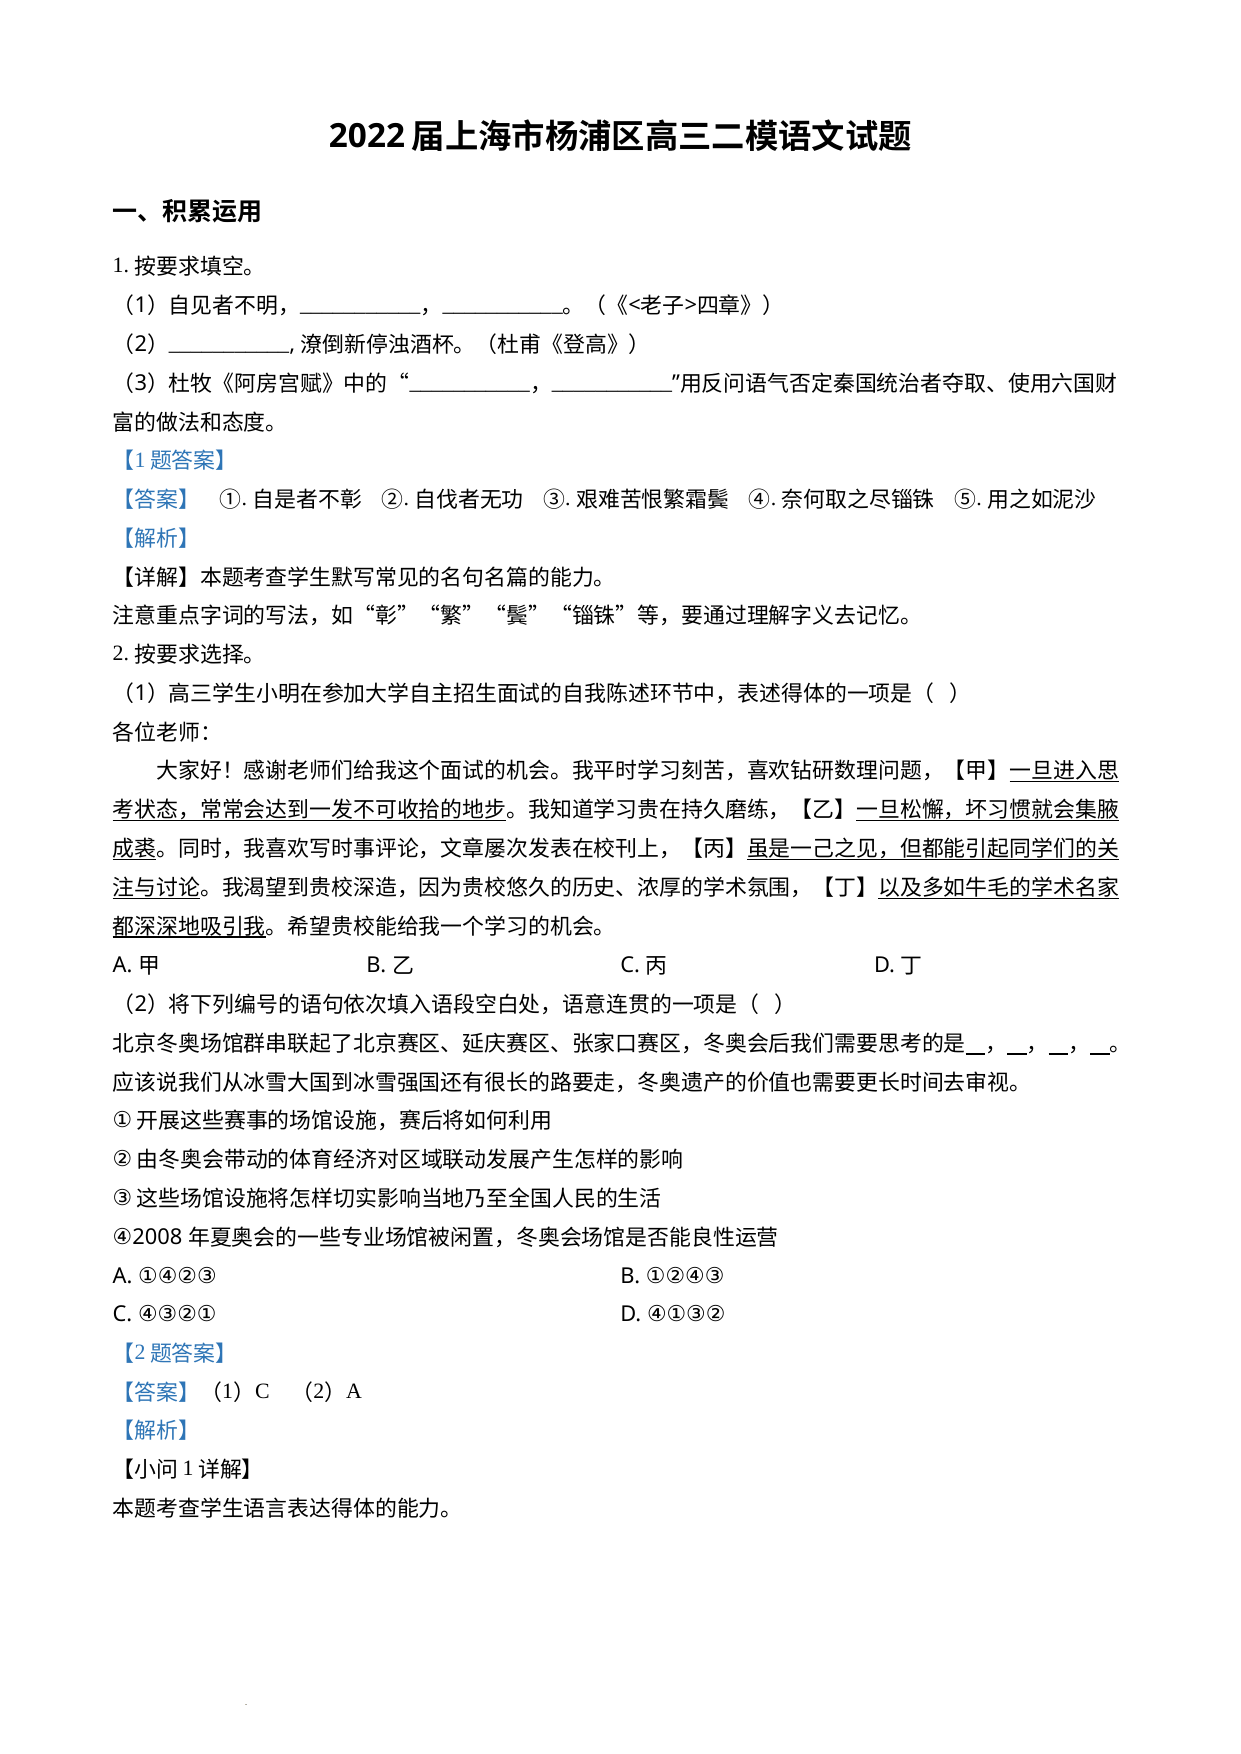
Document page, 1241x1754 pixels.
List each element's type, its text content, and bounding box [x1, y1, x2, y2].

text ④2008 年夏奥会的一些专业场馆被闲置，冬奥会场馆是否能良性运营 [112, 1219, 1128, 1252]
text （2）___________, 潦倒新停浊酒杯。（杜甫《登高》） [112, 326, 1128, 359]
text ①开展这些赛事的场馆设施，赛后将如何利用 [112, 1103, 1128, 1136]
text 【详解】本题考查学生默写常见的名句名篇的能力。 [112, 559, 1128, 592]
text A. ①④②③ B. ①②④③ [112, 1258, 1128, 1291]
text A. 甲 B. 乙 C. 丙 D. 丁 [112, 948, 1128, 980]
text ③这些场馆设施将怎样切实影响当地乃至全国人民的生活 [112, 1181, 1128, 1213]
text 大家好！感谢老师们给我这个面试的机会。我平时学习刻苦，喜欢钻研数理问题，【甲】一旦进入思考状态，常常会达到一发不可收拾的地步。我知道学习贵在持久磨练，【乙】一旦松懈，坏习惯就会集腋成裘。同时，我喜欢写时事评论，文章屡次发表在校刊上，【丙】虽是一己之见，但都能引起同学们的关注与讨论。我渴望到贵校深造，因为贵校悠久的历史、浓厚的学术氛围，【丁】以及多如牛毛的学术名家都深深地吸引我。希望贵校能给我一个学习的机会。 [112, 753, 1128, 941]
text （1）自见者不明，___________，___________。（《<老子>四章》） [112, 287, 1128, 320]
text 2. 按要求选择。 [112, 637, 1128, 669]
text 【1题答案】 [112, 443, 1128, 475]
text 北京冬奥场馆群串联起了北京赛区、延庆赛区、张家口赛区，冬奥会后我们需要思考的是 ， ， ， 。应该说我们从冰雪大国到冰雪强国还有很长的路要走，冬奥遗产的价值也需要更长时间去审视。 [112, 1025, 1128, 1097]
text ②由冬奥会带动的体育经济对区域联动发展产生怎样的影响 [112, 1142, 1128, 1174]
text 【小问1详解】 [112, 1452, 1128, 1484]
text 一、积累运用 [112, 177, 1128, 242]
text （2）将下列编号的语句依次填入语段空白处，语意连贯的一项是（ ） [112, 986, 1128, 1019]
text 注意重点字词的写法，如“彰”“繁”“鬓”“锱铢”等，要通过理解字义去记忆。 [112, 598, 1128, 630]
text 【解析】 [112, 1413, 1128, 1445]
text 【解析】 [112, 520, 1128, 553]
text 本题考查学生语言表达得体的能力。 [112, 1490, 1128, 1523]
text 各位老师： [112, 714, 1128, 747]
text 2022届上海市杨浦区高三二模语文试题 [112, 102, 1128, 167]
text 【答案】（1）C （2）A [112, 1374, 1128, 1407]
text （3）杜牧《阿房宫赋》中的“___________，___________”用反问语气否定秦国统治者夺取、使用六国财富的做法和态度。 [112, 365, 1128, 437]
text 【答案】 ①. 自是者不彰 ②. 自伐者无功 ③. 艰难苦恨繁霜鬓 ④. 奈何取之尽锱铢 ⑤. 用之如泥沙 [112, 482, 1128, 514]
text 【2题答案】 [112, 1335, 1128, 1368]
text 1. 按要求填空。 [112, 249, 1128, 281]
text C. ④③②① D. ④①③② [112, 1297, 1128, 1329]
text （1）高三学生小明在参加大学自主招生面试的自我陈述环节中，表述得体的一项是（ ） [112, 675, 1128, 708]
